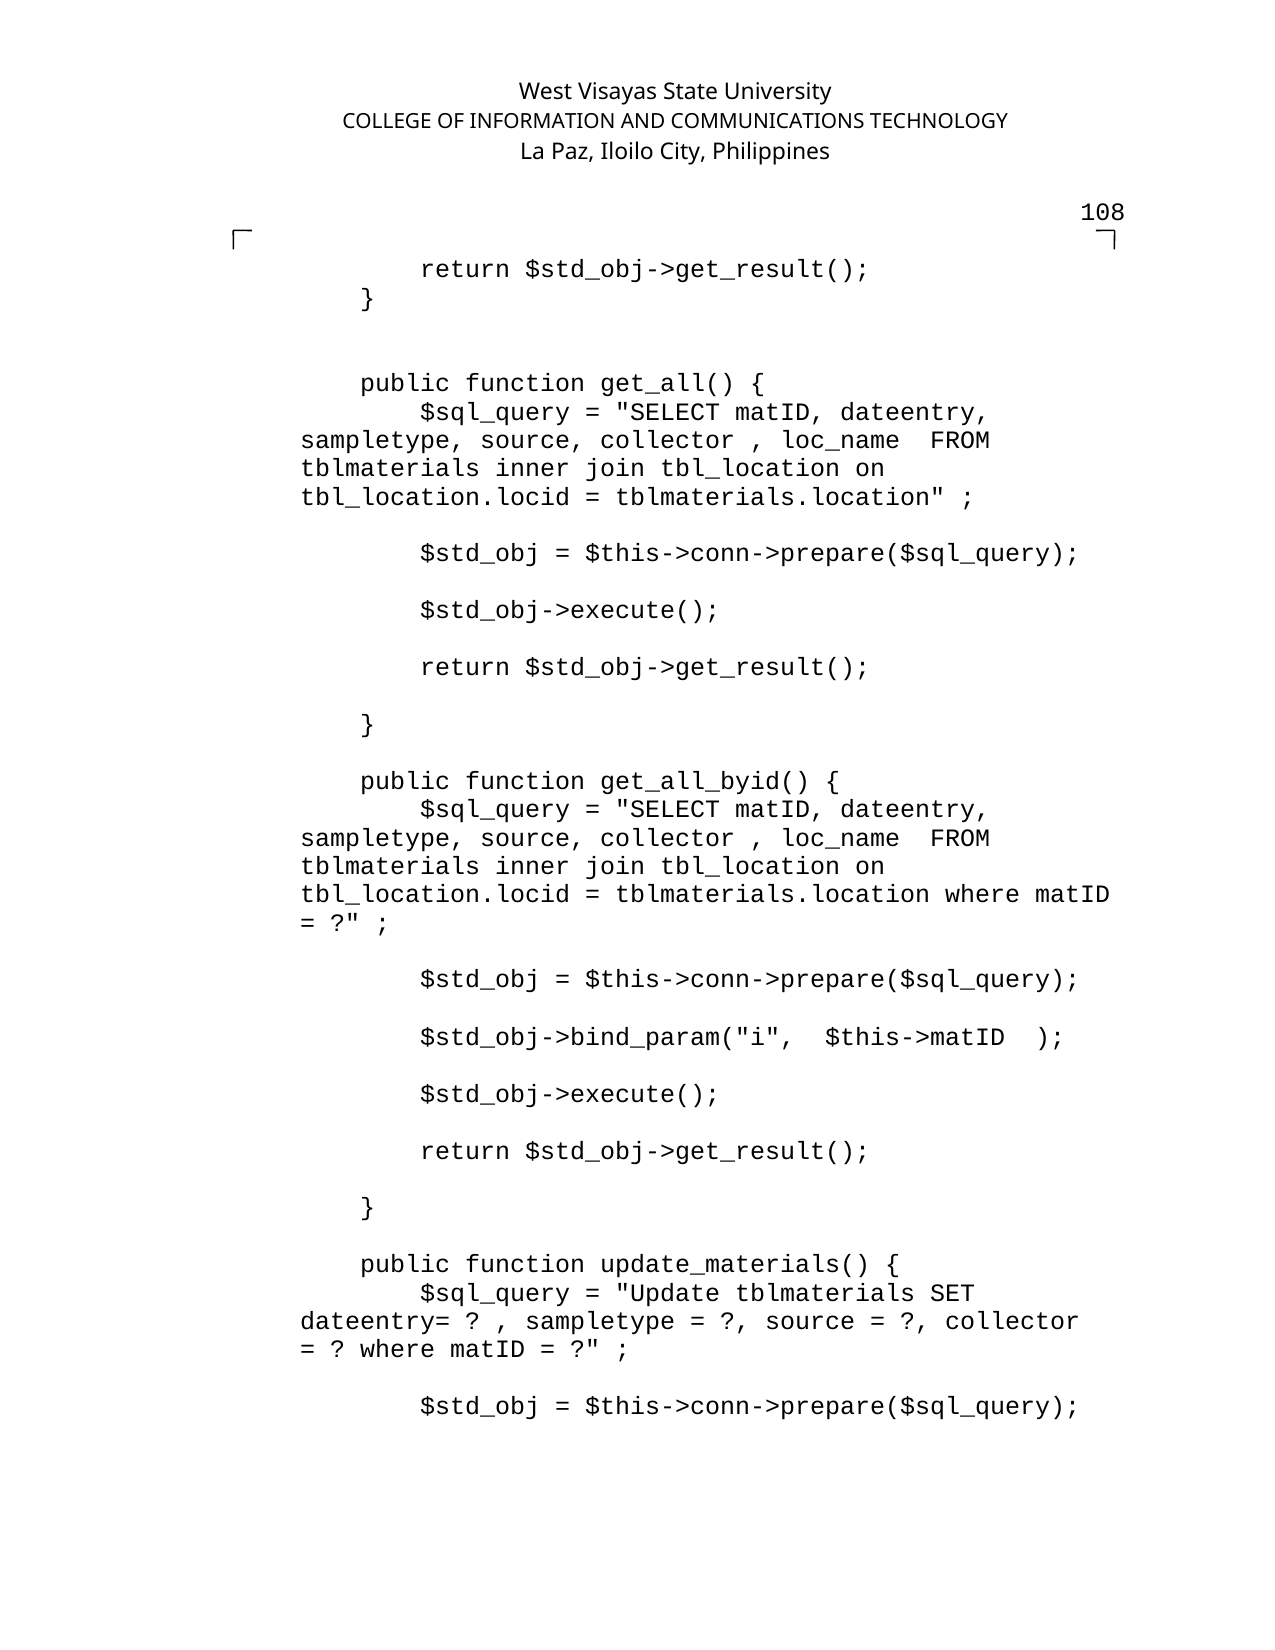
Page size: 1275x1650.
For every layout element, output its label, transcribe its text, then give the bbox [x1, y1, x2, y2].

text } [300, 712, 1125, 740]
text } [300, 1195, 1125, 1223]
text $std_obj->execute(); [300, 1081, 1125, 1109]
text $std_obj = $this->conn->prepare($sql_query); [300, 541, 1125, 569]
text public function get_all_byid() { [300, 769, 1125, 797]
text return $std_obj->get_result(); [300, 257, 1125, 285]
text $std_obj = $this->conn->prepare($sql_query); [300, 1394, 1125, 1422]
text } [300, 285, 1125, 314]
text $std_obj->execute(); [300, 598, 1125, 626]
text $std_obj->bind_param("i", $this->matID ); [300, 1024, 1125, 1052]
text return $std_obj->get_result(); [300, 1138, 1125, 1167]
text public function get_all() { [300, 371, 1125, 399]
text return $std_obj->get_result(); [300, 655, 1125, 683]
text public function update_materials() { [300, 1252, 1125, 1280]
text $sql_query = "SELECT matID, dateentry, sampletype, source, collector , loc_name FROM tblmaterials inner join tbl_location on tbl_location.locid = tblmaterials.location where matID = ?" ; [300, 797, 1125, 939]
text $sql_query = "Update tblmaterials SET dateentry= ? , sampletype = ?, source = ?, collector = ? where matID = ?" ; [300, 1280, 1125, 1365]
text $std_obj = $this->conn->prepare($sql_query); [300, 967, 1125, 995]
text $sql_query = "SELECT matID, dateentry, sampletype, source, collector , loc_name FROM tblmaterials inner join tbl_location on tbl_location.locid = tblmaterials.location" ; [300, 399, 1125, 512]
